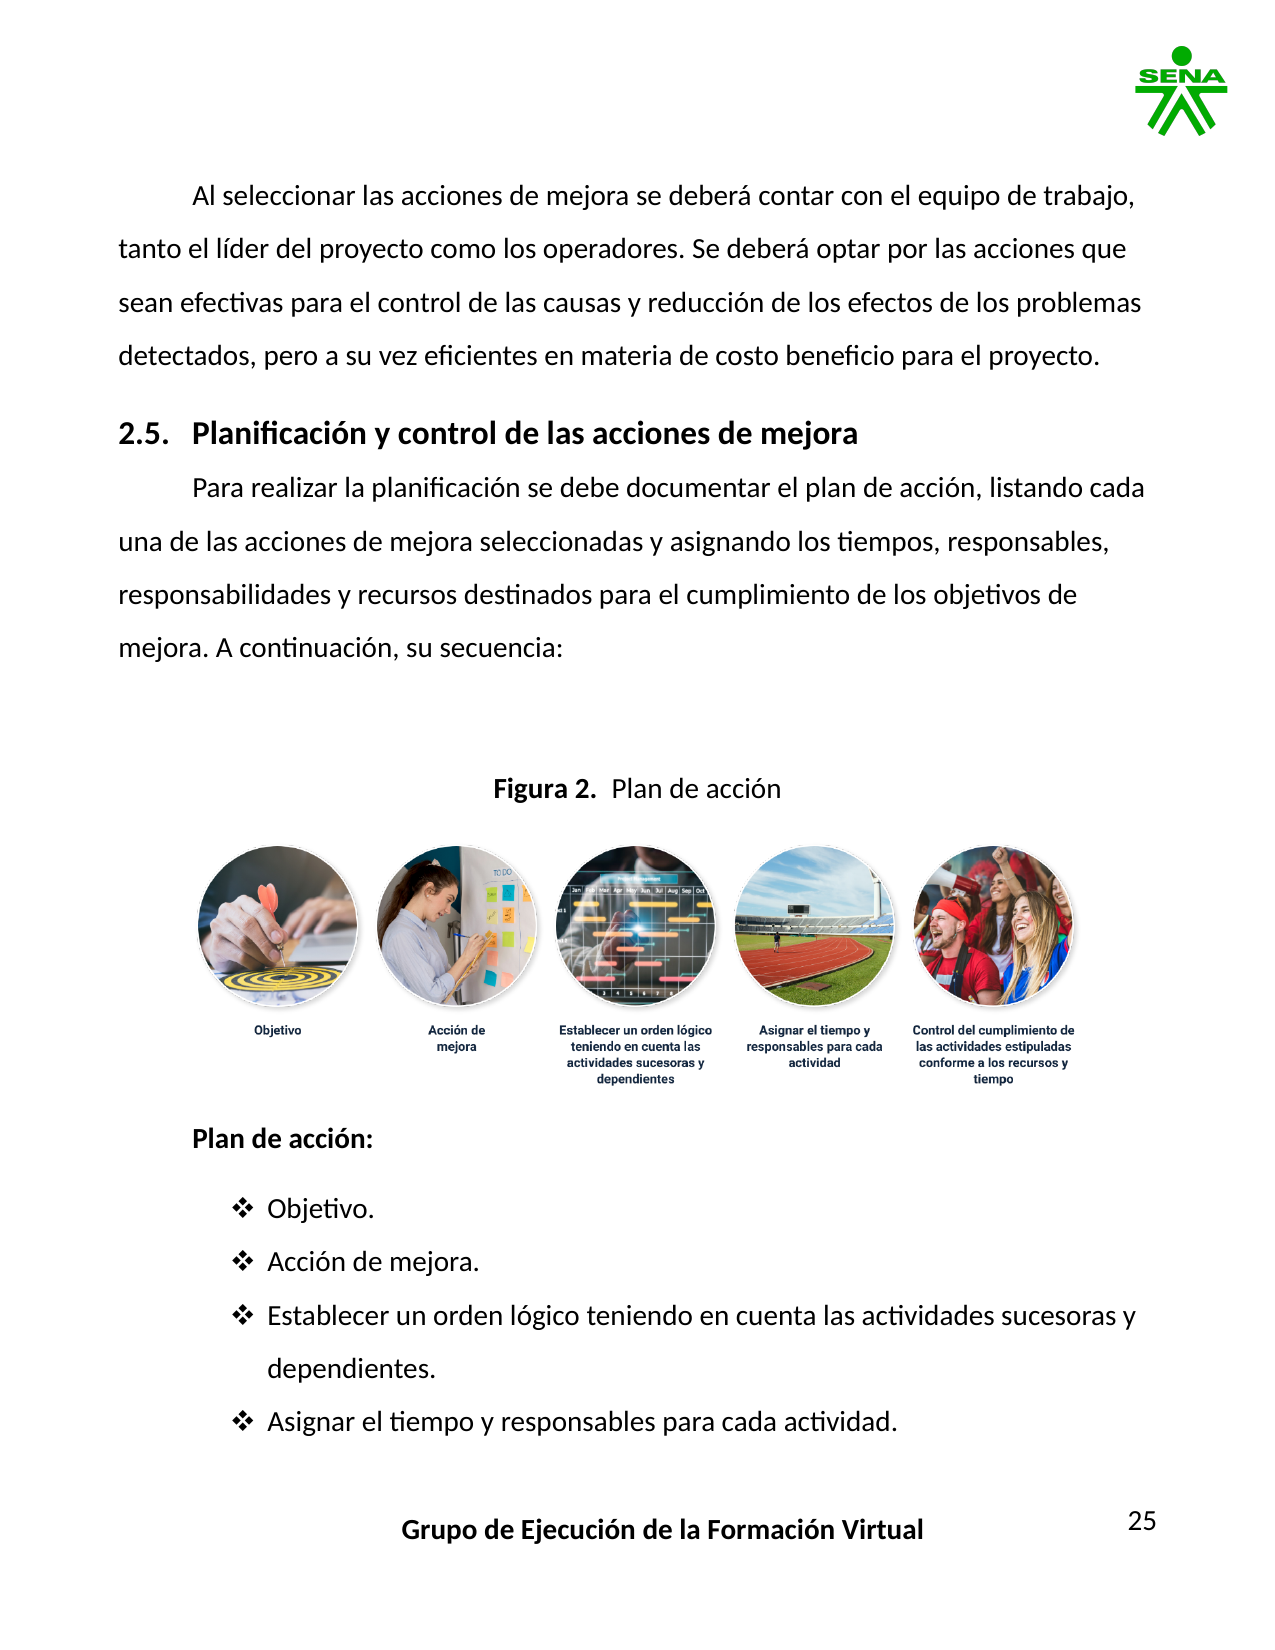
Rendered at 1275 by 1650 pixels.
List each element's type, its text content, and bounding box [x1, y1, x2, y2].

text Plan de acción [118, 770, 1157, 805]
subtitle Planificación y control de las acciones de mejora [118, 412, 1157, 452]
text Al seleccionar las acciones de mejora se deberá contar con el equipo de trabajo, tanto el líder del proyecto como los operadores. Se deberá optar por las acciones que sean efectivas para el control de las causas y reducción de los efectos de los problemas detectados, pero a su vez eficientes en materia de costo beneficio para el proyecto. [118, 177, 1157, 373]
text Plan de acción: [118, 1120, 1157, 1155]
list Acción de mejora. [229, 1243, 1157, 1279]
list Asignar el tiempo y responsables para cada actividad. [229, 1403, 1157, 1439]
list Establecer un orden lógico teniendo en cuenta las actividades sucesoras y dependientes. [229, 1297, 1157, 1386]
picture [1135, 46, 1228, 136]
picture [192, 839, 1084, 1086]
text Para realizar la planificación se debe documentar el plan de acción, listando cada una de las acciones de mejora seleccionadas y asignando los tiempos, responsables, responsabilidades y recursos destinados para el cumplimiento de los objetivos de mejora. A continuación, su secuencia: [118, 469, 1157, 665]
list Objetivo. [229, 1190, 1157, 1225]
